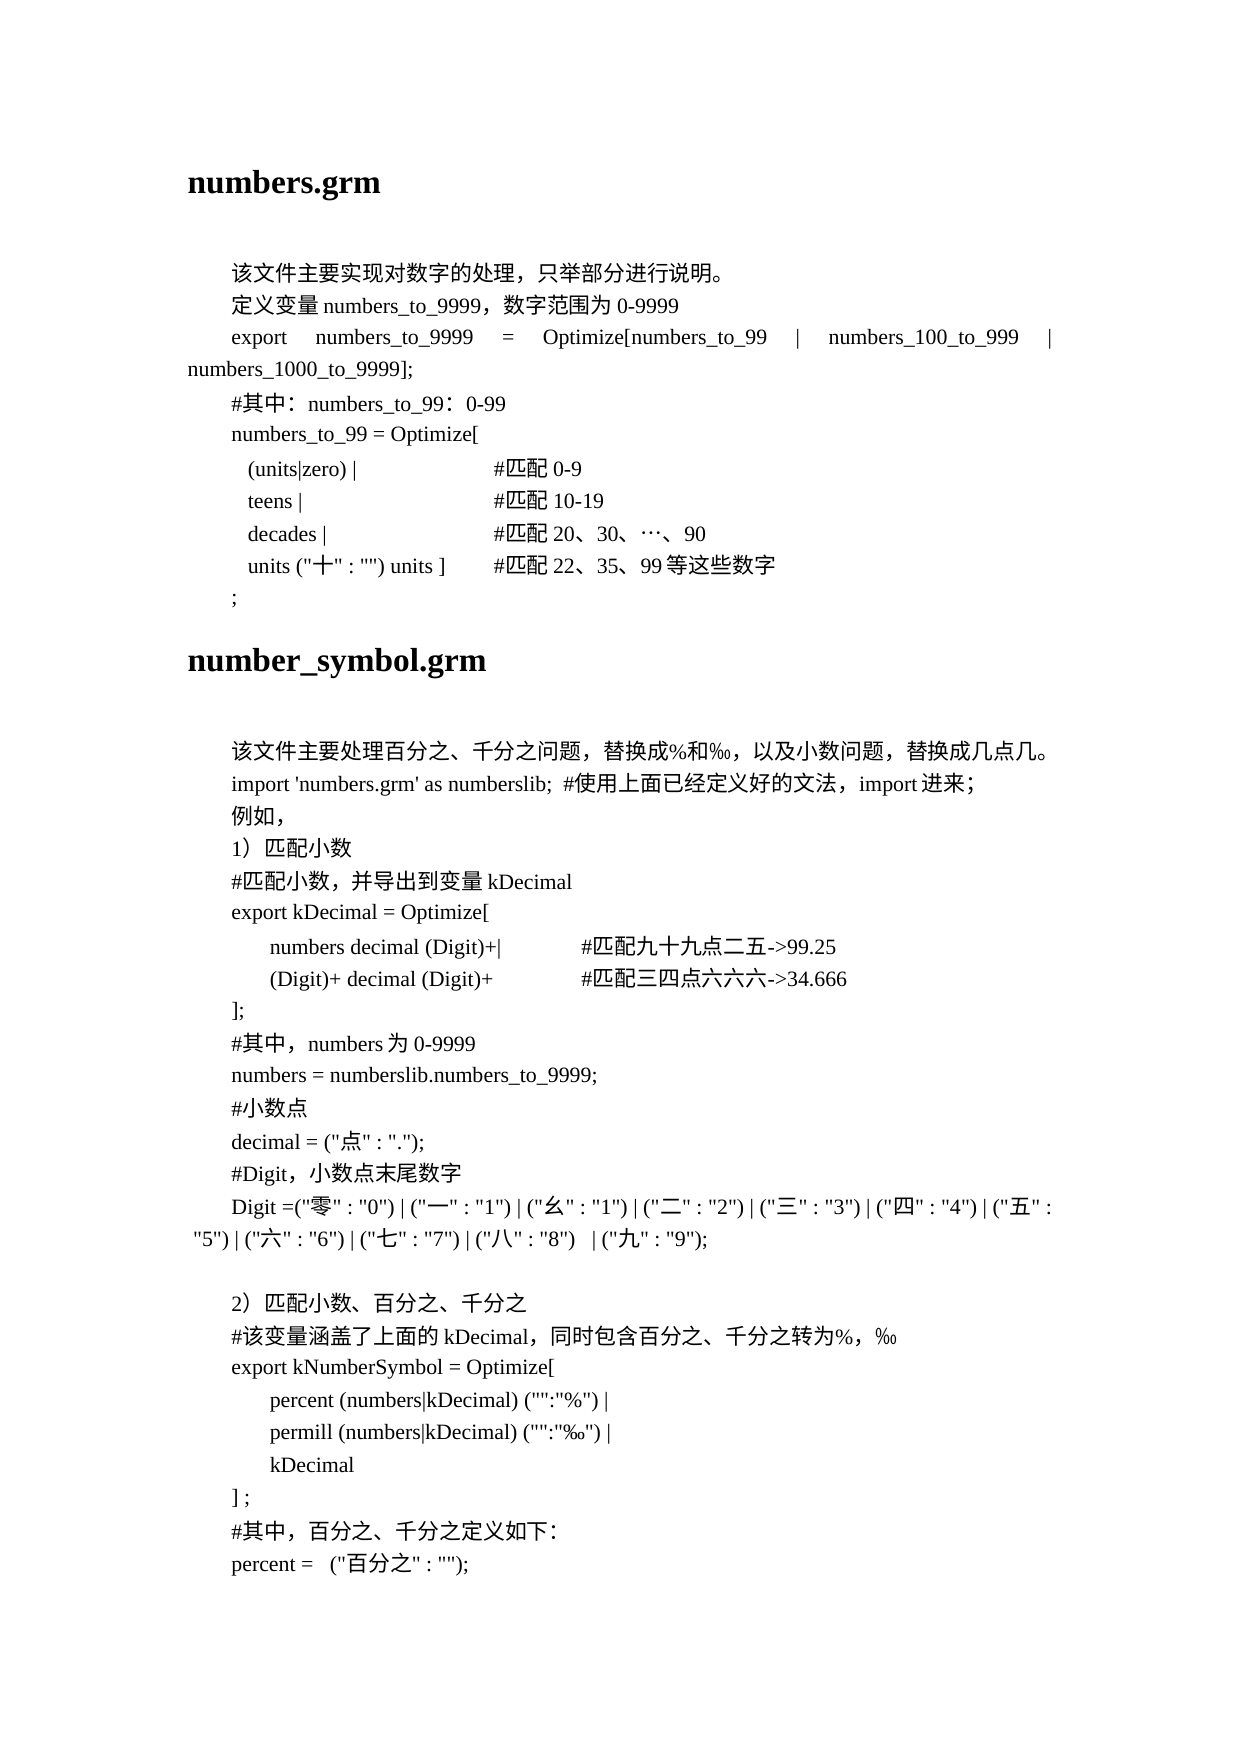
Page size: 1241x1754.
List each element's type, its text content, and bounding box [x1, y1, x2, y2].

text kDecimal [187, 1448, 1053, 1481]
subtitle numbers.grm [187, 162, 1053, 200]
text export kDecimal = Optimize[ [187, 896, 1053, 928]
text import 'numbers.grm' as numberslib; #使用上面已经定义好的文法，import进来； [187, 766, 1053, 798]
text 例如， [187, 798, 1053, 831]
text numbers_to_99 = Optimize[ [187, 418, 1053, 450]
text #Digit，小数点末尾数字 [187, 1156, 1053, 1188]
text ] ; [187, 1481, 1053, 1513]
text permill (numbers|kDecimal) ("":"‰") | [187, 1416, 1053, 1448]
text #其中：numbers_to_99：0-99 [187, 385, 1053, 418]
text 1）匹配小数 [187, 831, 1053, 863]
text export numbers_to_9999 = Optimize[numbers_to_99 | numbers_100_to_999 | numbers_1000_to_9999]; [187, 320, 1053, 385]
text export kNumberSymbol = Optimize[ [187, 1351, 1053, 1383]
text #其中，numbers为0-9999 [187, 1026, 1053, 1058]
text teens | #匹配10-19 [187, 483, 1053, 515]
text #其中，百分之、千分之定义如下： [187, 1513, 1053, 1546]
text 该文件主要实现对数字的处理，只举部分进行说明。 [187, 255, 1053, 288]
text percent = ("百分之" : ""); [187, 1546, 1053, 1578]
text 定义变量numbers_to_9999，数字范围为0-9999 [187, 288, 1053, 320]
text numbers decimal (Digit)+| #匹配九十九点二五->99.25 [187, 928, 1053, 961]
text units ("十" : "") units ] #匹配22、35、99等这些数字 [187, 548, 1053, 580]
text #小数点 [187, 1091, 1053, 1123]
text #该变量涵盖了上面的kDecimal，同时包含百分之、千分之转为%，‰ [187, 1318, 1053, 1351]
text decades | #匹配20、30、…、90 [187, 515, 1053, 548]
text (Digit)+ decimal (Digit)+ #匹配三四点六六六->34.666 [187, 961, 1053, 993]
text ; [187, 580, 1053, 613]
text #匹配小数，并导出到变量kDecimal [187, 863, 1053, 896]
text percent (numbers|kDecimal) ("":"%") | [187, 1383, 1053, 1416]
text decimal = ("点" : "."); [187, 1123, 1053, 1156]
text Digit =("零" : "0") | ("一" : "1") | ("幺" : "1") | ("二" : "2") | ("三" : "3") | ("四" : "4") | ("五" : "5") | ("六" : "6") | ("七" : "7") | ("八" : "8") | ("九" : "9"); [187, 1188, 1053, 1253]
text numbers = numberslib.numbers_to_9999; [187, 1058, 1053, 1091]
text (units|zero) | #匹配0-9 [187, 450, 1053, 483]
text ]; [187, 993, 1053, 1026]
text 2）匹配小数、百分之、千分之 [187, 1286, 1053, 1318]
text 该文件主要处理百分之、千分之问题，替换成%和‰，以及小数问题，替换成几点几。 [187, 733, 1053, 766]
subtitle number_symbol.grm [187, 640, 1053, 678]
